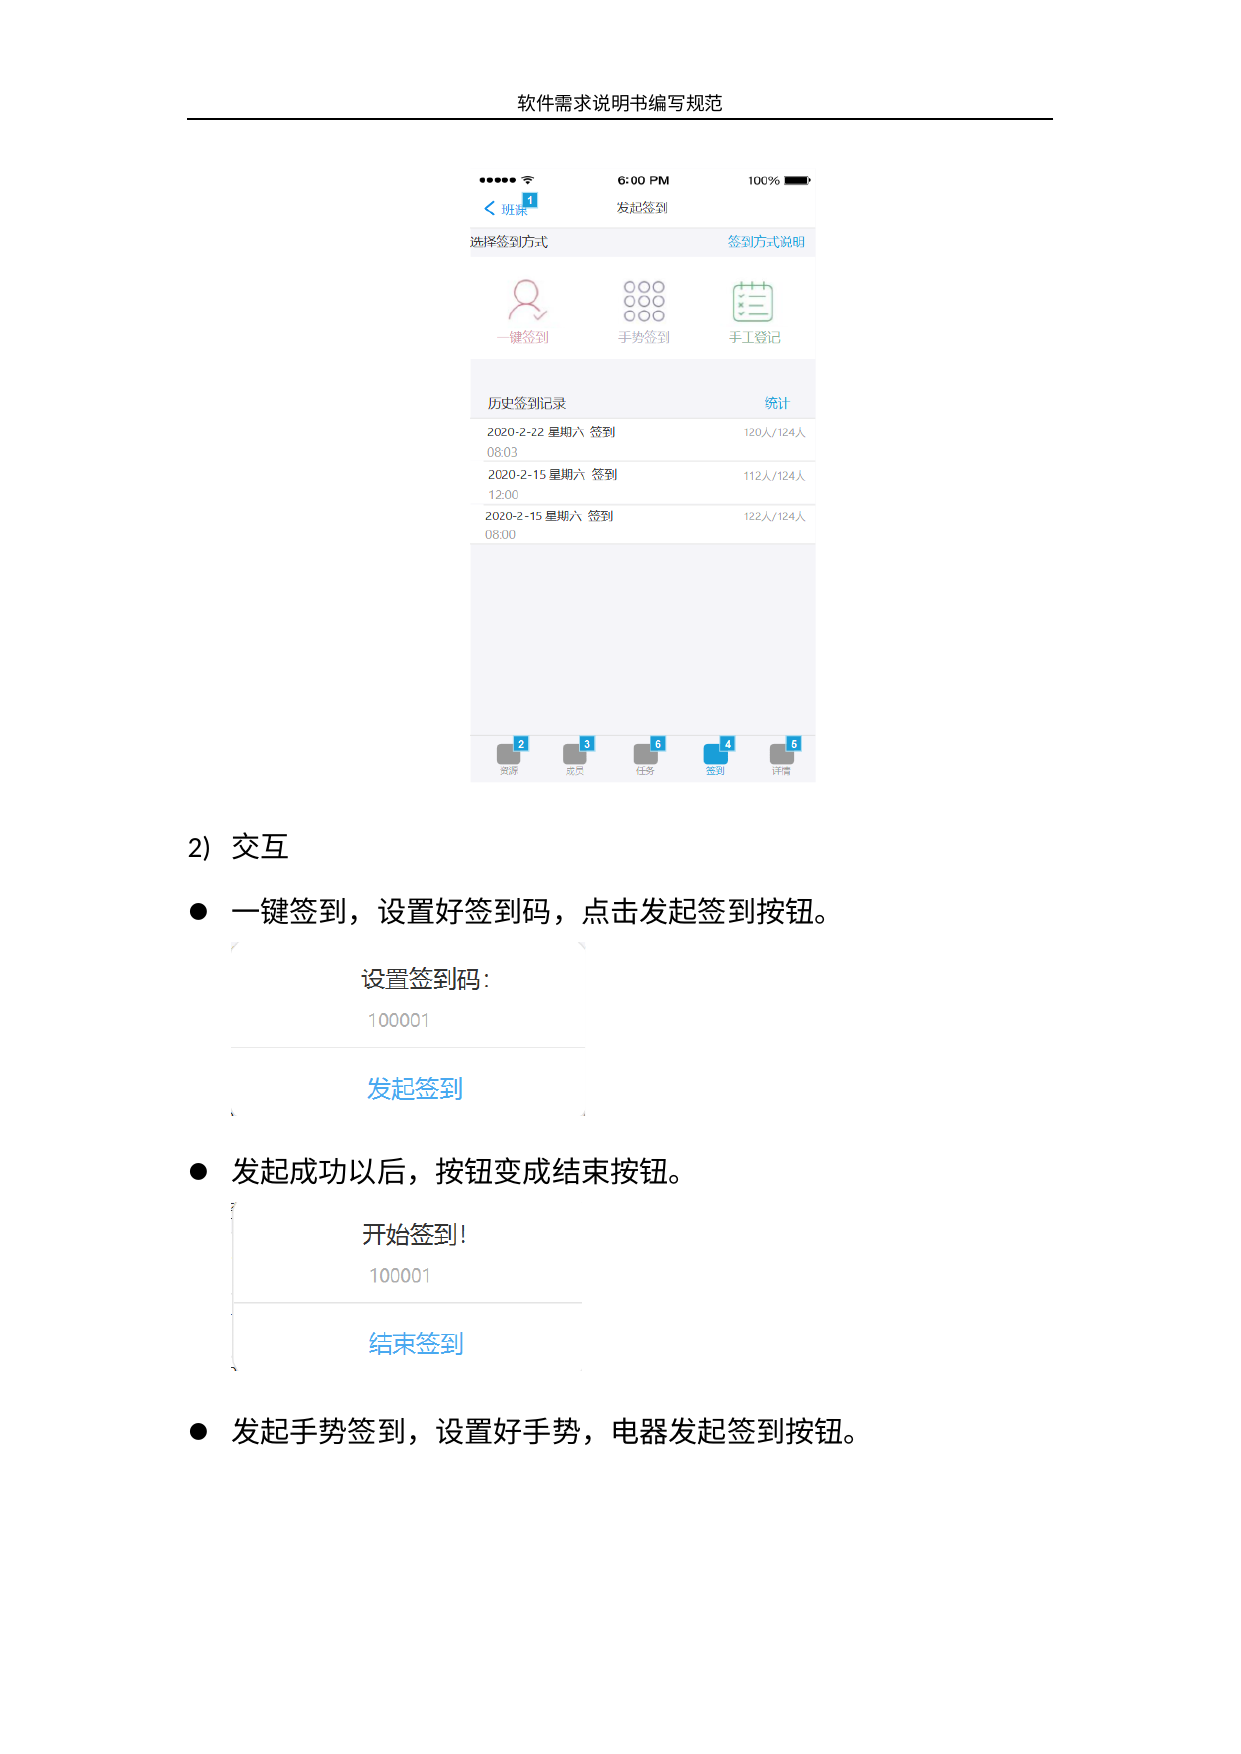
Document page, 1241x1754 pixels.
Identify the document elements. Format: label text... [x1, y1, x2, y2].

list 交互 [187, 812, 1053, 877]
list 一键签到，设置好签到码，点击发起签到按钮。 [187, 877, 1053, 942]
list 发起手势签到，设置好手势，电器发起签到按钮。 [187, 1397, 1053, 1462]
picture [468, 162, 816, 783]
picture [231, 1202, 582, 1371]
list 发起成功以后，按钮变成结束按钮。 [187, 1137, 1053, 1202]
picture [231, 942, 586, 1116]
